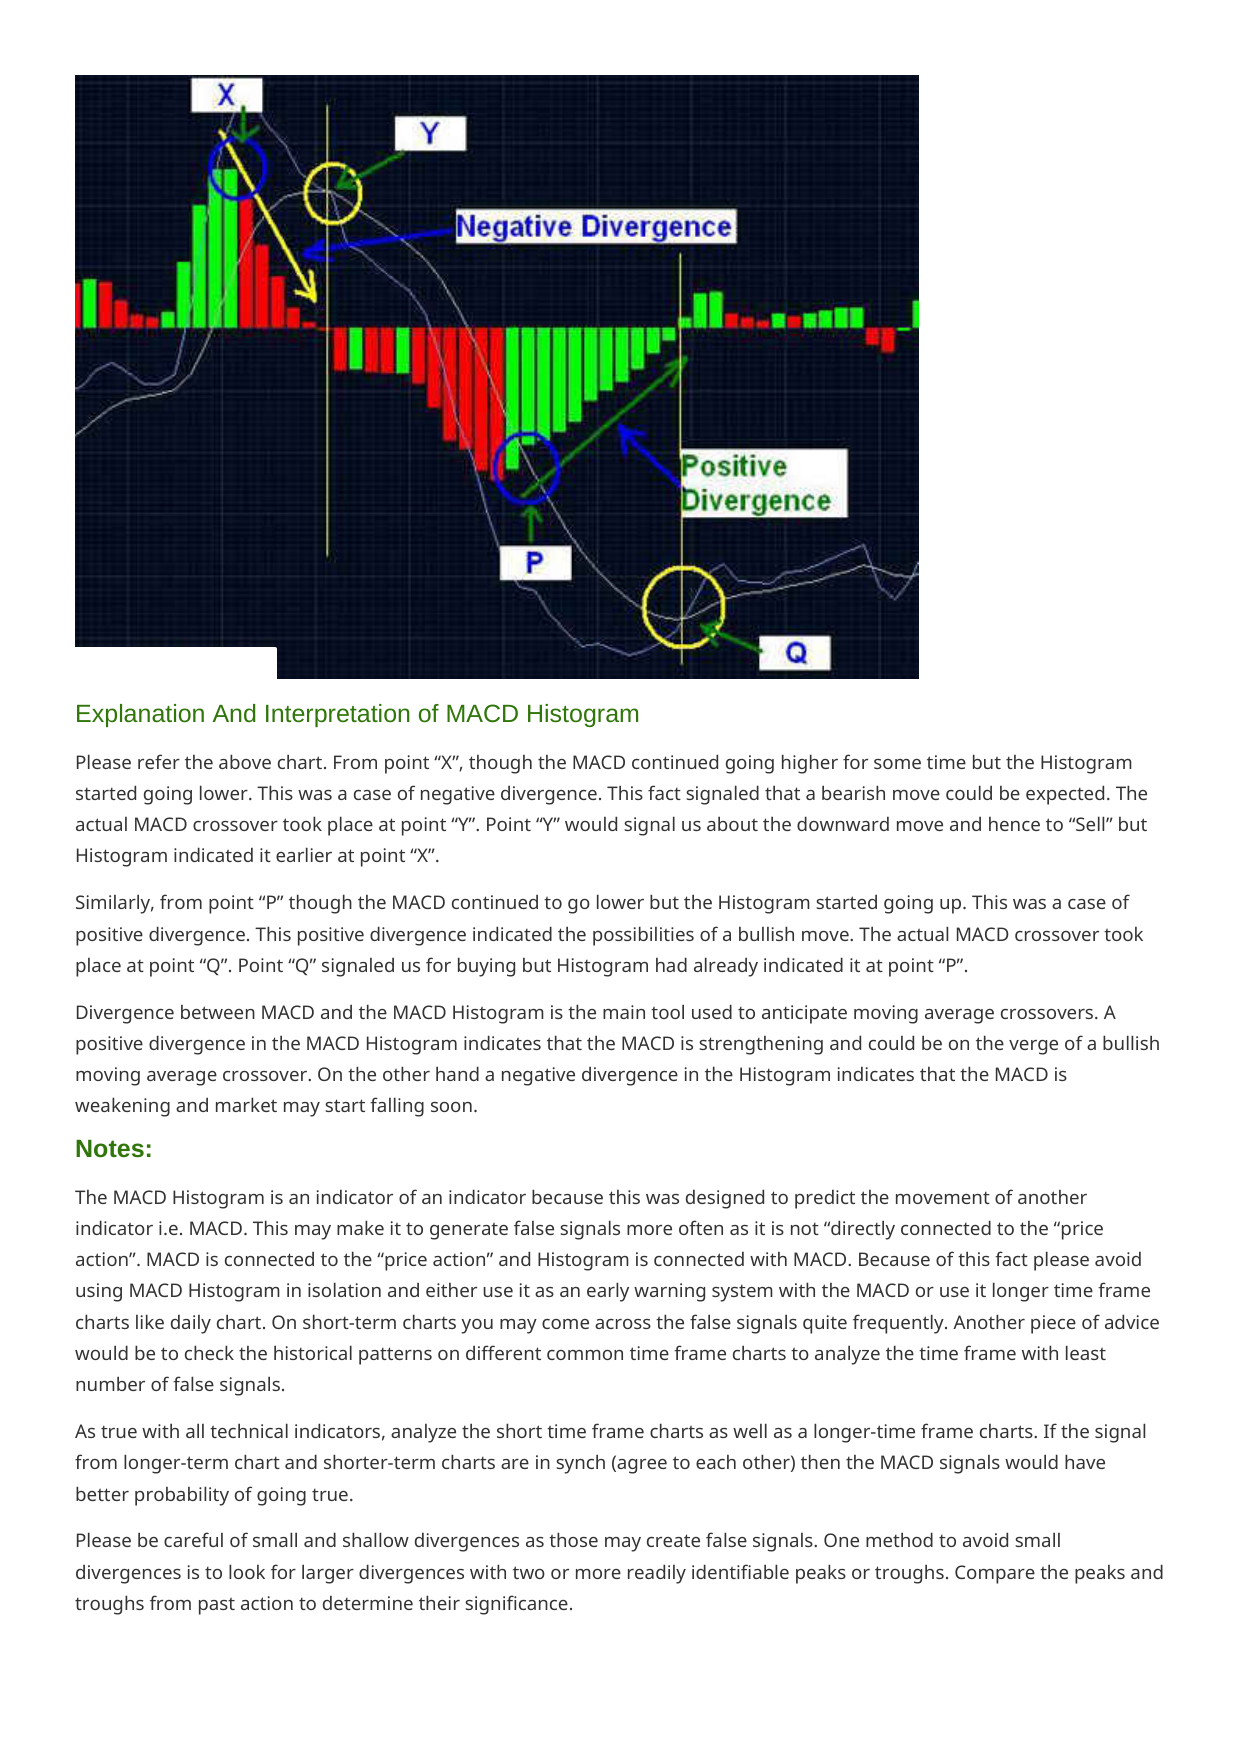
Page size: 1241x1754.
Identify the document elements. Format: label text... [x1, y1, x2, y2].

text Please be careful of small and shallow divergences as those may create false signals. One method to avoid small divergences is to look for larger divergences with two or more readily identifiable peaks or troughs. Compare the peaks and troughs from past action to determine their significance. [75, 1522, 1165, 1616]
subtitle Notes: [75, 1134, 1165, 1163]
text Similarly, from point “P” though the MACD continued to go lower but the Histogram started going up. This was a case of positive divergence. This positive divergence indicated the possibilities of a bullish move. The actual MACD crossover took place at point “Q”. Point “Q” signaled us for buying but Histogram had already indicated it at point “P”. [75, 884, 1165, 978]
text The MACD Histogram is an indicator of an indicator because this was designed to predict the movement of another indicator i.e. MACD. This may make it to generate false signals more often as it is not “directly connected to the “price action”. MACD is connected to the “price action” and Histogram is connected with MACD. Because of this fact please avoid using MACD Histogram in isolation and either use it as an early warning system with the MACD or use it longer time frame charts like daily chart. On short-term charts you may come across the false signals quite frequently. Another piece of advice would be to check the historical patterns on different common time frame charts to analyze the time frame with least number of false signals. [75, 1178, 1165, 1397]
text Please refer the above chart. From point “X”, though the MACD continued going higher for some time but the Histogram started going lower. This was a case of negative divergence. This fact signaled that a bearish move could be expected. The actual MACD crossover took place at point “Y”. Point “Y” would signal us about the downward move and hence to “Sell” but Histogram indicated it earlier at point “X”. [75, 743, 1165, 868]
subtitle Explanation And Interpretation of MACD Histogram [75, 699, 1165, 728]
picture [75, 75, 919, 679]
text Divergence between MACD and the MACD Histogram is the main tool used to anticipate moving average crossovers. A positive divergence in the MACD Histogram indicates that the MACD is strengthening and could be on the verge of a bullish moving average crossover. On the other hand a negative divergence in the Histogram indicates that the MACD is weakening and market may start falling soon. [75, 993, 1165, 1118]
text As true with all technical indicators, analyze the short time frame charts as well as a longer-time frame charts. If the signal from longer-term chart and shorter-term charts are in synch (agree to each other) then the MACD signals would have better probability of going true. [75, 1413, 1165, 1506]
